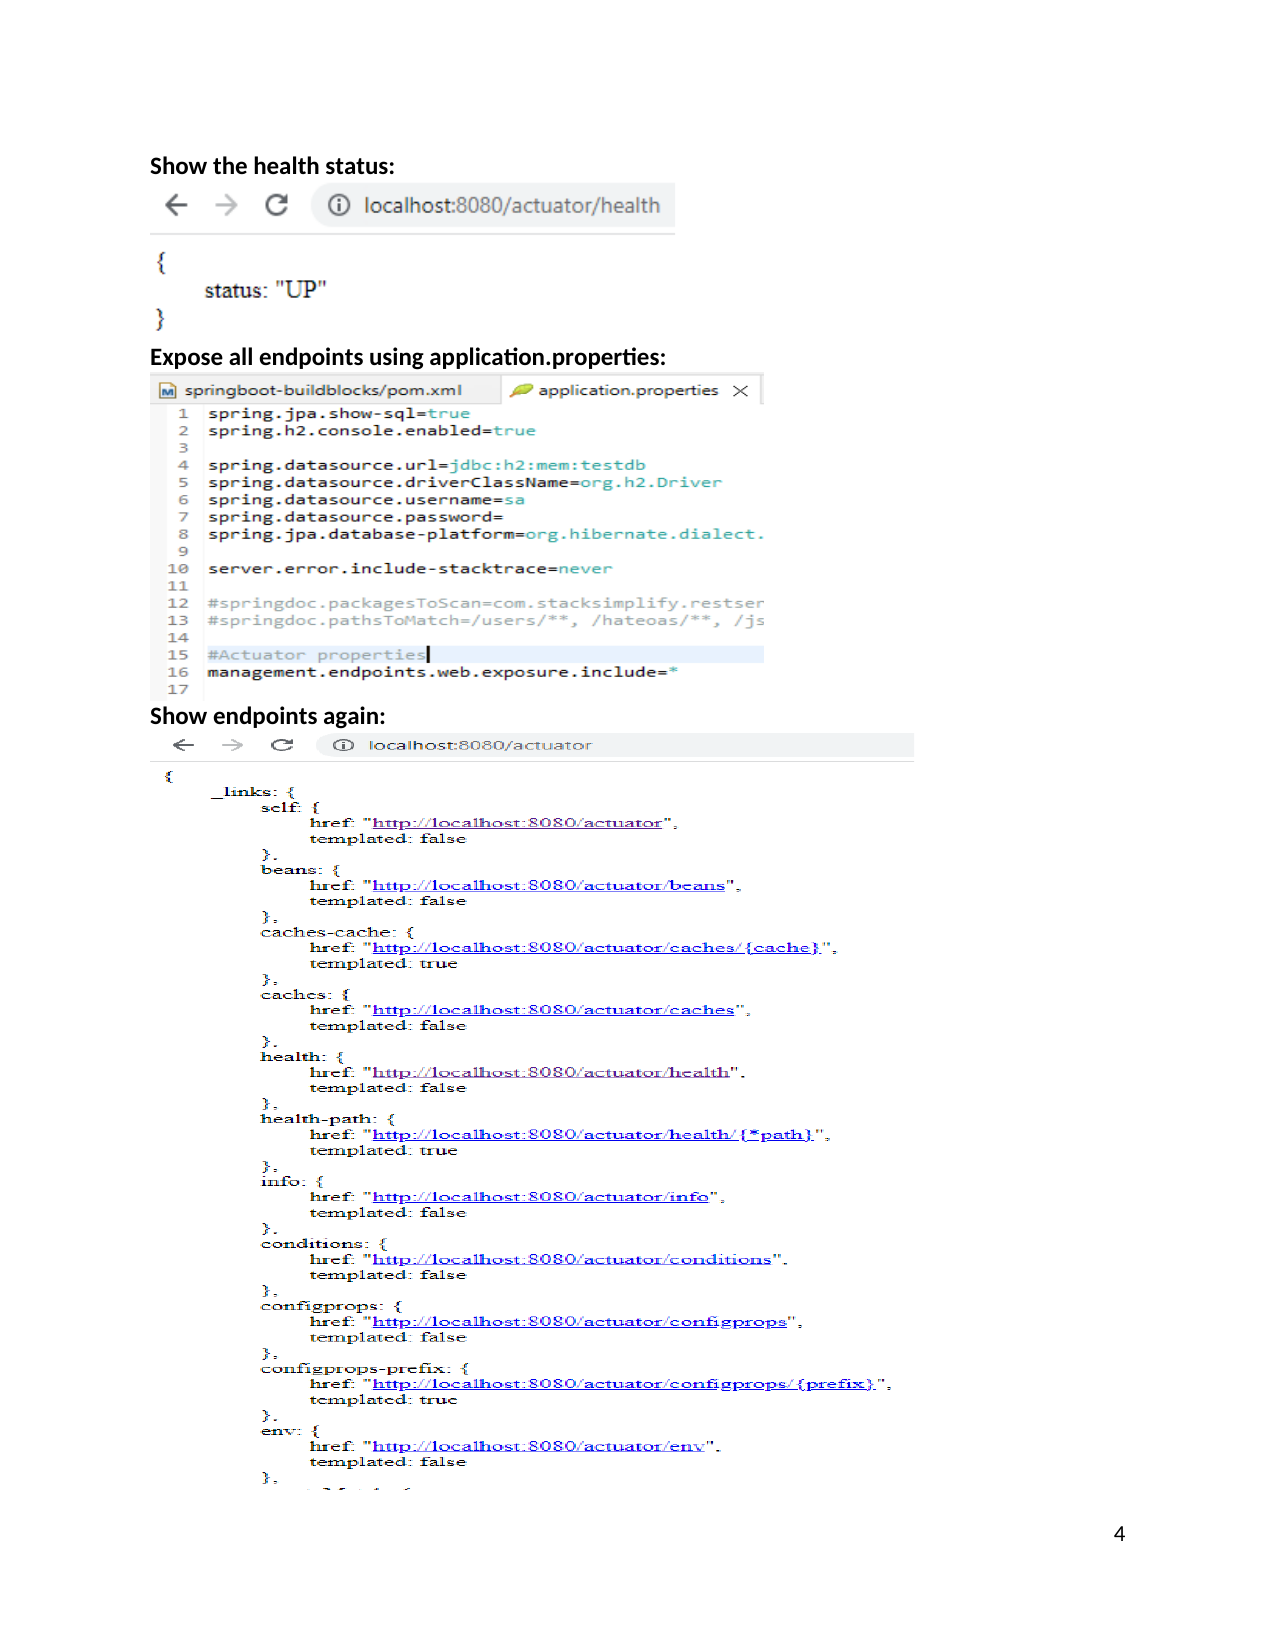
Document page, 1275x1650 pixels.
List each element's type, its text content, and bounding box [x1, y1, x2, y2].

picture [150, 730, 915, 1490]
picture [150, 372, 764, 701]
text Show the health status: [150, 150, 1125, 181]
text Expose all endpoints using application.properties: [150, 341, 1125, 372]
picture [150, 180, 675, 342]
text Show endpoints again: [150, 700, 1125, 731]
